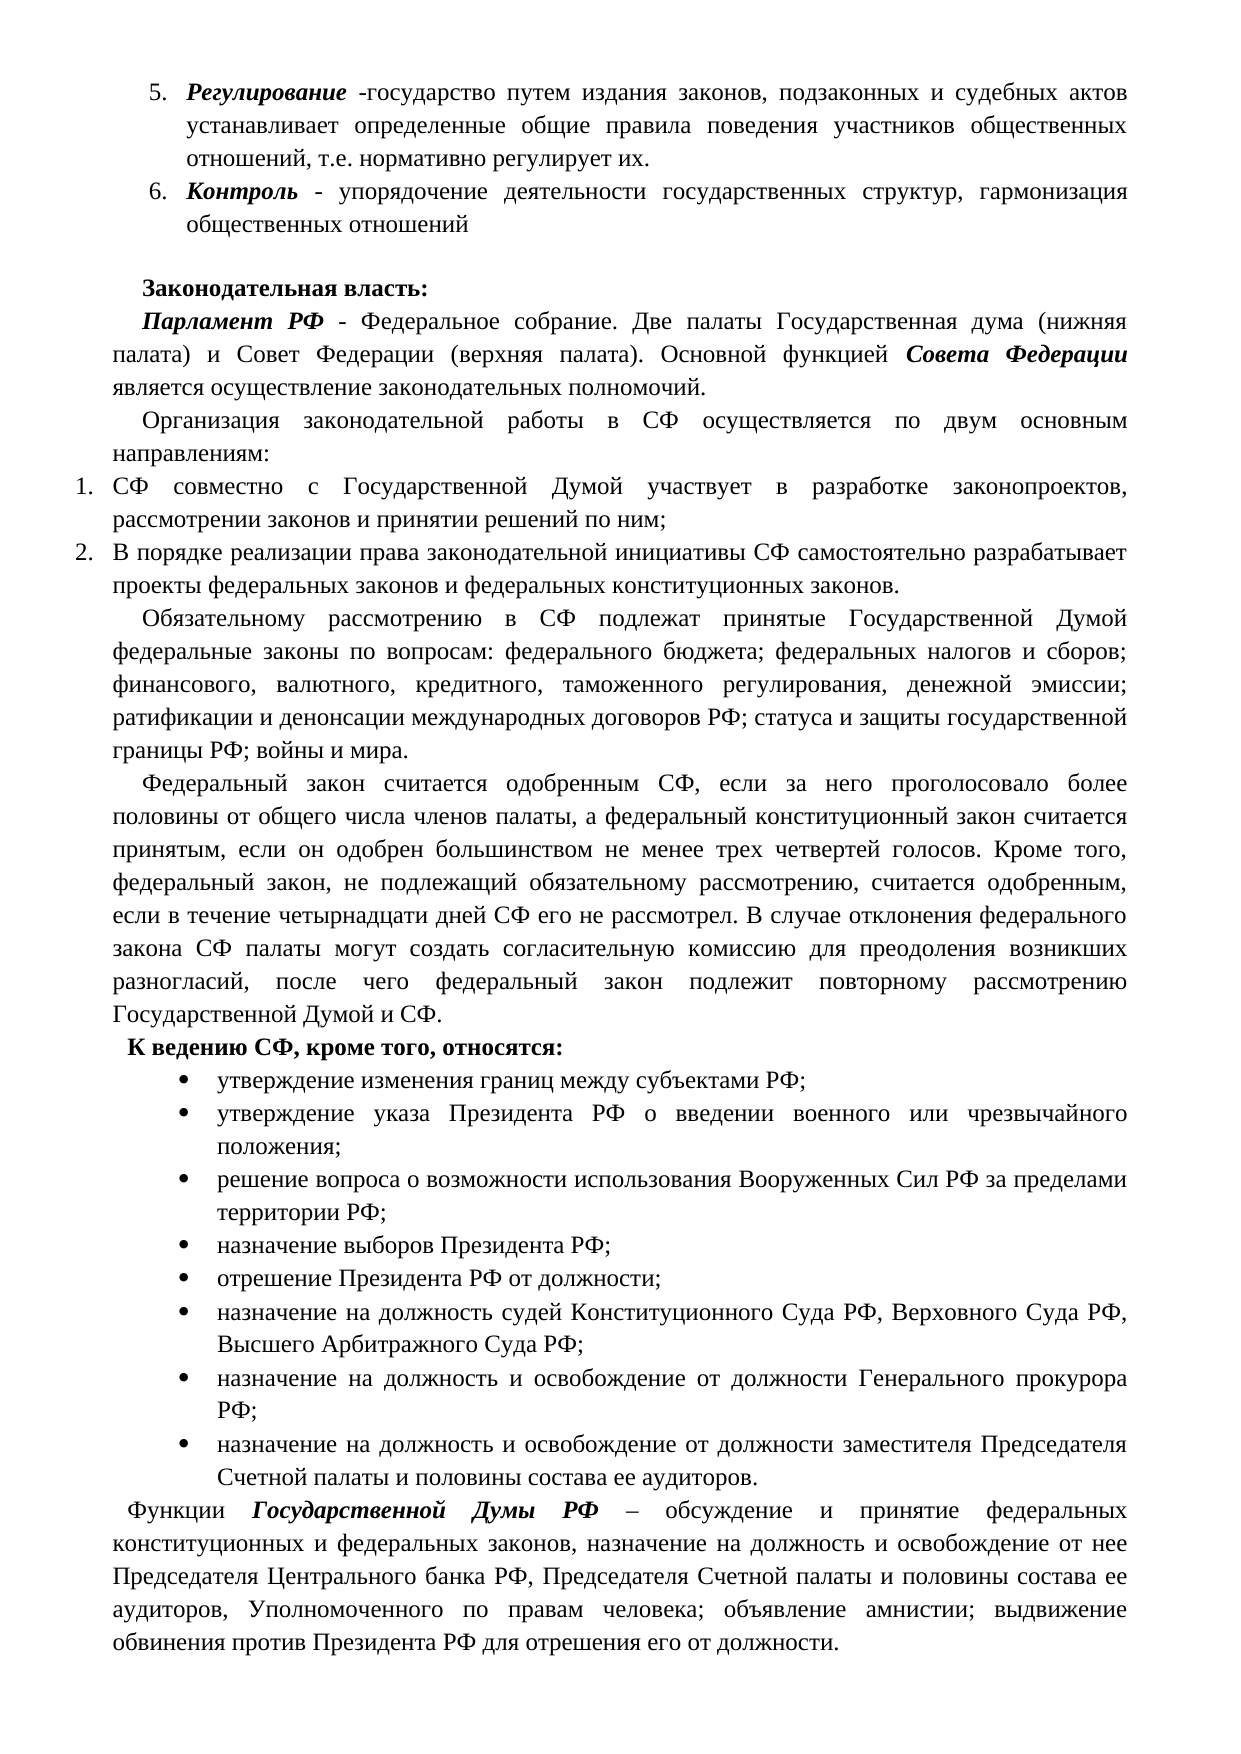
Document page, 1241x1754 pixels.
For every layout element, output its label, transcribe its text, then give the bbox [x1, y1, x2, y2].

text Обязательному рассмотрению в СФ подлежат принятые Государственной Думой федеральные законы по вопросам: федерального бюджета; федеральных налогов и сборов; финансового, валютного, кредитного, таможенного регулирования, денежной эмиссии; ратификации и денонсации международных договоров РФ; статуса и защиты государственной границы РФ; войны и мира. [112, 603, 1128, 764]
text Парламент РФ - Федеральное собрание. Две палаты Государственная дума (нижняя палата) и Совет Федерации (верхняя палата). Основной функцией Совета Федерации является осуществление законодательных полномочий. [112, 306, 1128, 401]
list В порядке реализации права законодательной инициативы СФ самостоятельно разрабатывает проекты федеральных законов и федеральных конституционных законов. [75, 537, 1128, 599]
list Контроль - упорядочение деятельности государственных структур, гармонизация общественных отношений [148, 176, 1128, 238]
list назначение выборов Президента РФ; [179, 1231, 1128, 1259]
list СФ совместно с Государственной Думой участвует в разработке законопроектов, рассмотрении законов и принятии решений по ним; [75, 471, 1128, 533]
text К ведению СФ, кроме того, относятся: [97, 1032, 1128, 1061]
list решение вопроса о возможности использования Вооруженных Сил РФ за пределами территории РФ; [179, 1164, 1128, 1226]
text Функции Государственной Думы РФ – обсуждение и принятие федеральных конституционных и федеральных законов, назначение на должность и освобождение от нее Председателя Центрального банка РФ, Председателя Счетной палаты и половины состава ее аудиторов, Уполномоченного по правам человека; объявление амнистии; выдвижение обвинения против Президента РФ для отрешения его от должности. [112, 1495, 1128, 1656]
list назначение на должность и освобождение от должности заместителя Председателя Счетной палаты и половины состава ее аудиторов. [179, 1429, 1128, 1490]
list Регулирование -государство путем издания законов, подзаконных и судебных актов устанавливает определенные общие правила поведения участников общественных отношений, т.е. нормативно регулирует их. [148, 77, 1128, 172]
list назначение на должность судей Конституционного Суда РФ, Верховного Суда РФ, Высшего Арбитражного Суда РФ; [179, 1297, 1128, 1358]
list утверждение изменения границ между субъектами РФ; [179, 1065, 1128, 1094]
text Организация законодательной работы в СФ осуществляется по двум основным направлениям: [112, 405, 1128, 467]
list утверждение указа Президента РФ о введении военного или чрезвычайного положения; [179, 1098, 1128, 1160]
text Федеральный закон считается одобренным СФ, если за него проголосовало более половины от общего числа членов палаты, а федеральный конституционный закон считается принятым, если он одобрен большинством не менее трех четвертей голосов. Кроме того, федеральный закон, не подлежащий обязательному рассмотрению, считается одобренным, если в течение четырнадцати дней СФ его не рассмотрел. В случае отклонения федерального закона СФ палаты могут создать согласительную комиссию для преодоления возникших разногласий, после чего федеральный закон подлежит повторному рассмотрению Государственной Думой и СФ. [112, 768, 1128, 1028]
list назначение на должность и освобождение от должности Генерального прокурора РФ; [179, 1363, 1128, 1424]
list отрешение Президента РФ от должности; [179, 1263, 1128, 1292]
text Законодательная власть: [112, 273, 1128, 302]
